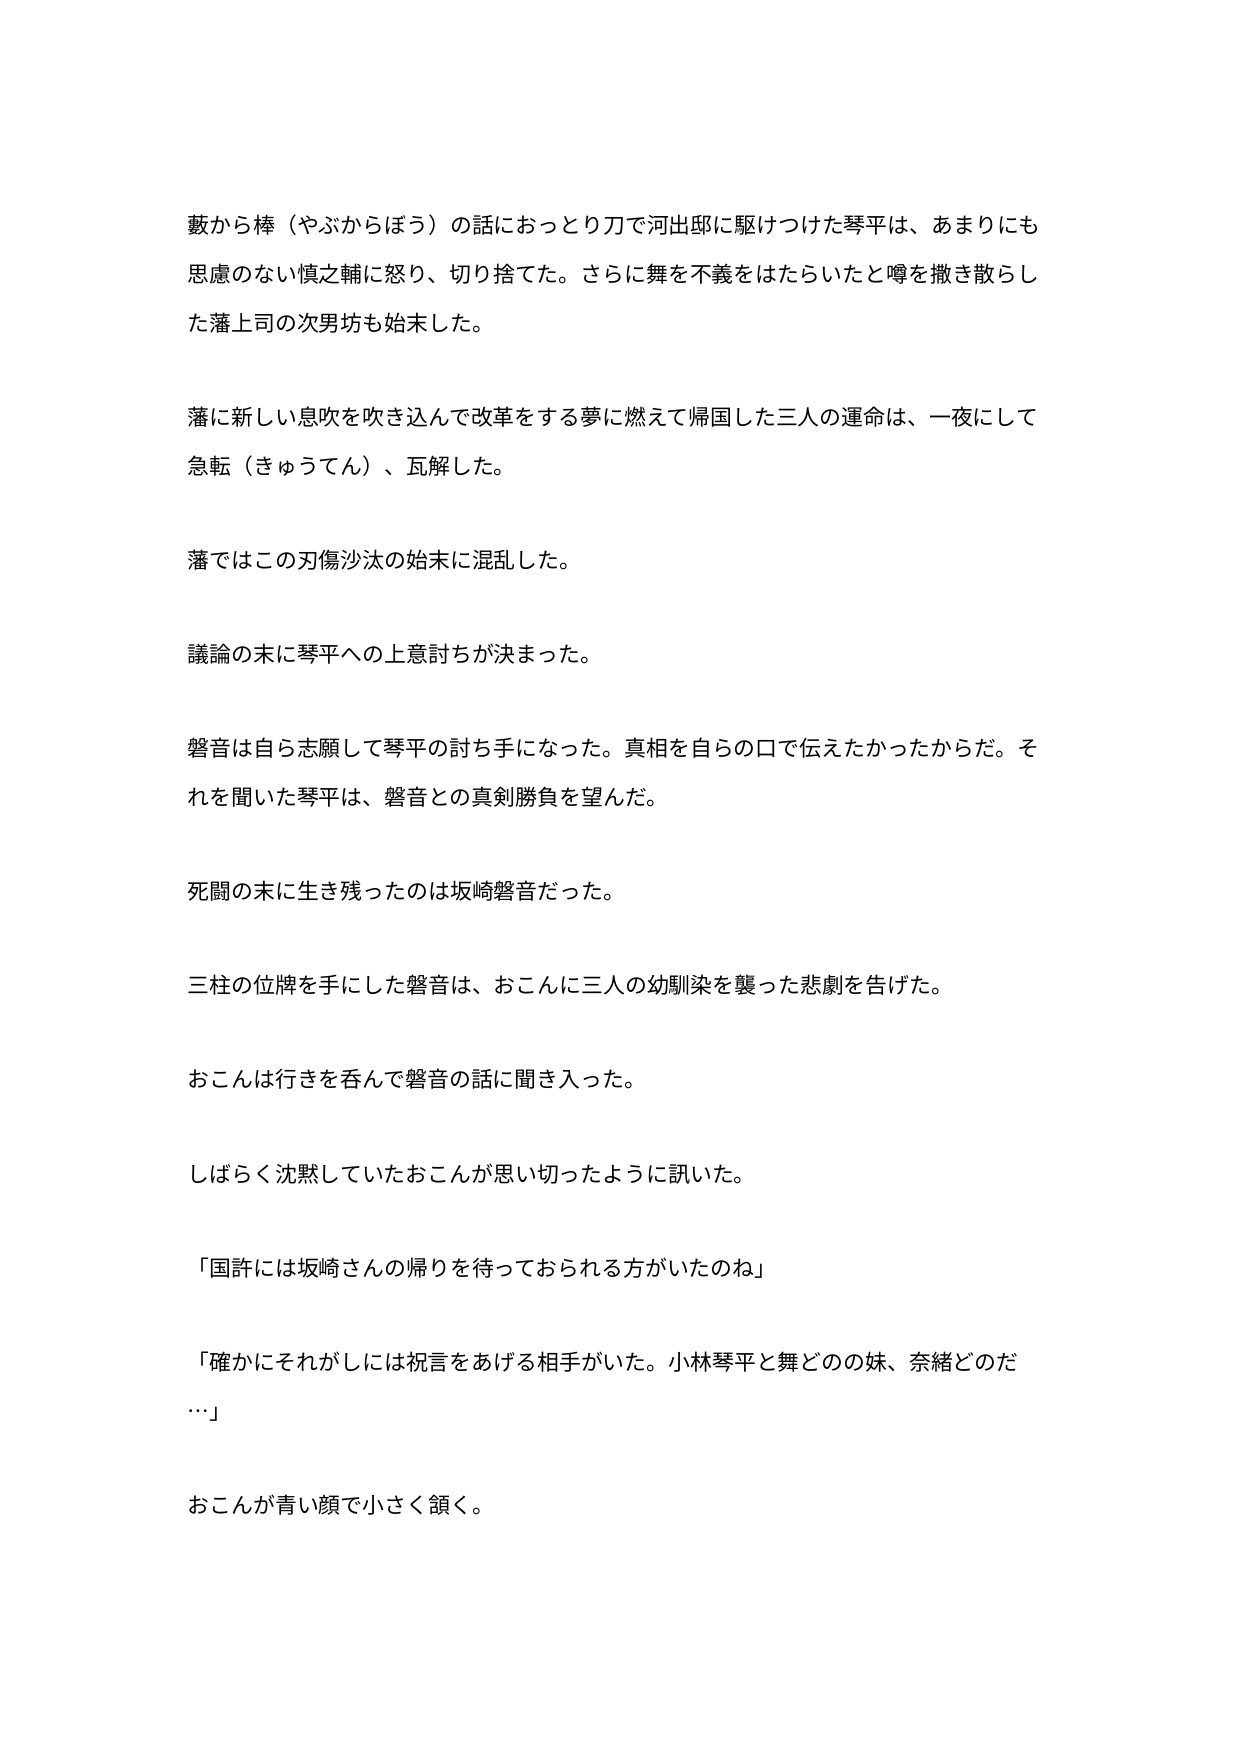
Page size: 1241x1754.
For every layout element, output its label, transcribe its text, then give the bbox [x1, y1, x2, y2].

text おこんは行きを呑んで磐音の話に聞き入った。 [187, 1062, 1053, 1094]
text おこんが青い顔で小さく頷く。 [187, 1487, 1053, 1520]
text 藩ではこの刃傷沙汰の始末に混乱した。 [187, 542, 1053, 575]
text 議論の末に琴平への上意討ちが決まった。 [187, 637, 1053, 669]
text 「確かにそれがしには祝言をあげる相手がいた。小林琴平と舞どのの妹、奈緒どのだ…」 [187, 1344, 1053, 1426]
text 死闘の末に生き残ったのは坂崎磐音だった。 [187, 874, 1053, 906]
text 藪から棒（やぶからぼう）の話におっとり刀で河出邸に駆けつけた琴平は、あまりにも思慮のない慎之輔に怒り、切り捨てた。さらに舞を不義をはたらいたと噂を撒き散らした藩上司の次男坊も始末した。 [187, 208, 1053, 338]
text 磐音は自ら志願して琴平の討ち手になった。真相を自らの口で伝えたかったからだ。それを聞いた琴平は、磐音との真剣勝負を望んだ。 [187, 731, 1053, 812]
text 藩に新しい息吹を吹き込んで改革をする夢に燃えて帰国した三人の運命は、一夜にして急転（きゅうてん）、瓦解した。 [187, 399, 1053, 481]
text 「国許には坂崎さんの帰りを待っておられる方がいたのね」 [187, 1250, 1053, 1283]
text 三柱の位牌を手にした磐音は、おこんに三人の幼馴染を襲った悲劇を告げた。 [187, 968, 1053, 1000]
text しばらく沈黙していたおこんが思い切ったように訊いた。 [187, 1156, 1053, 1189]
